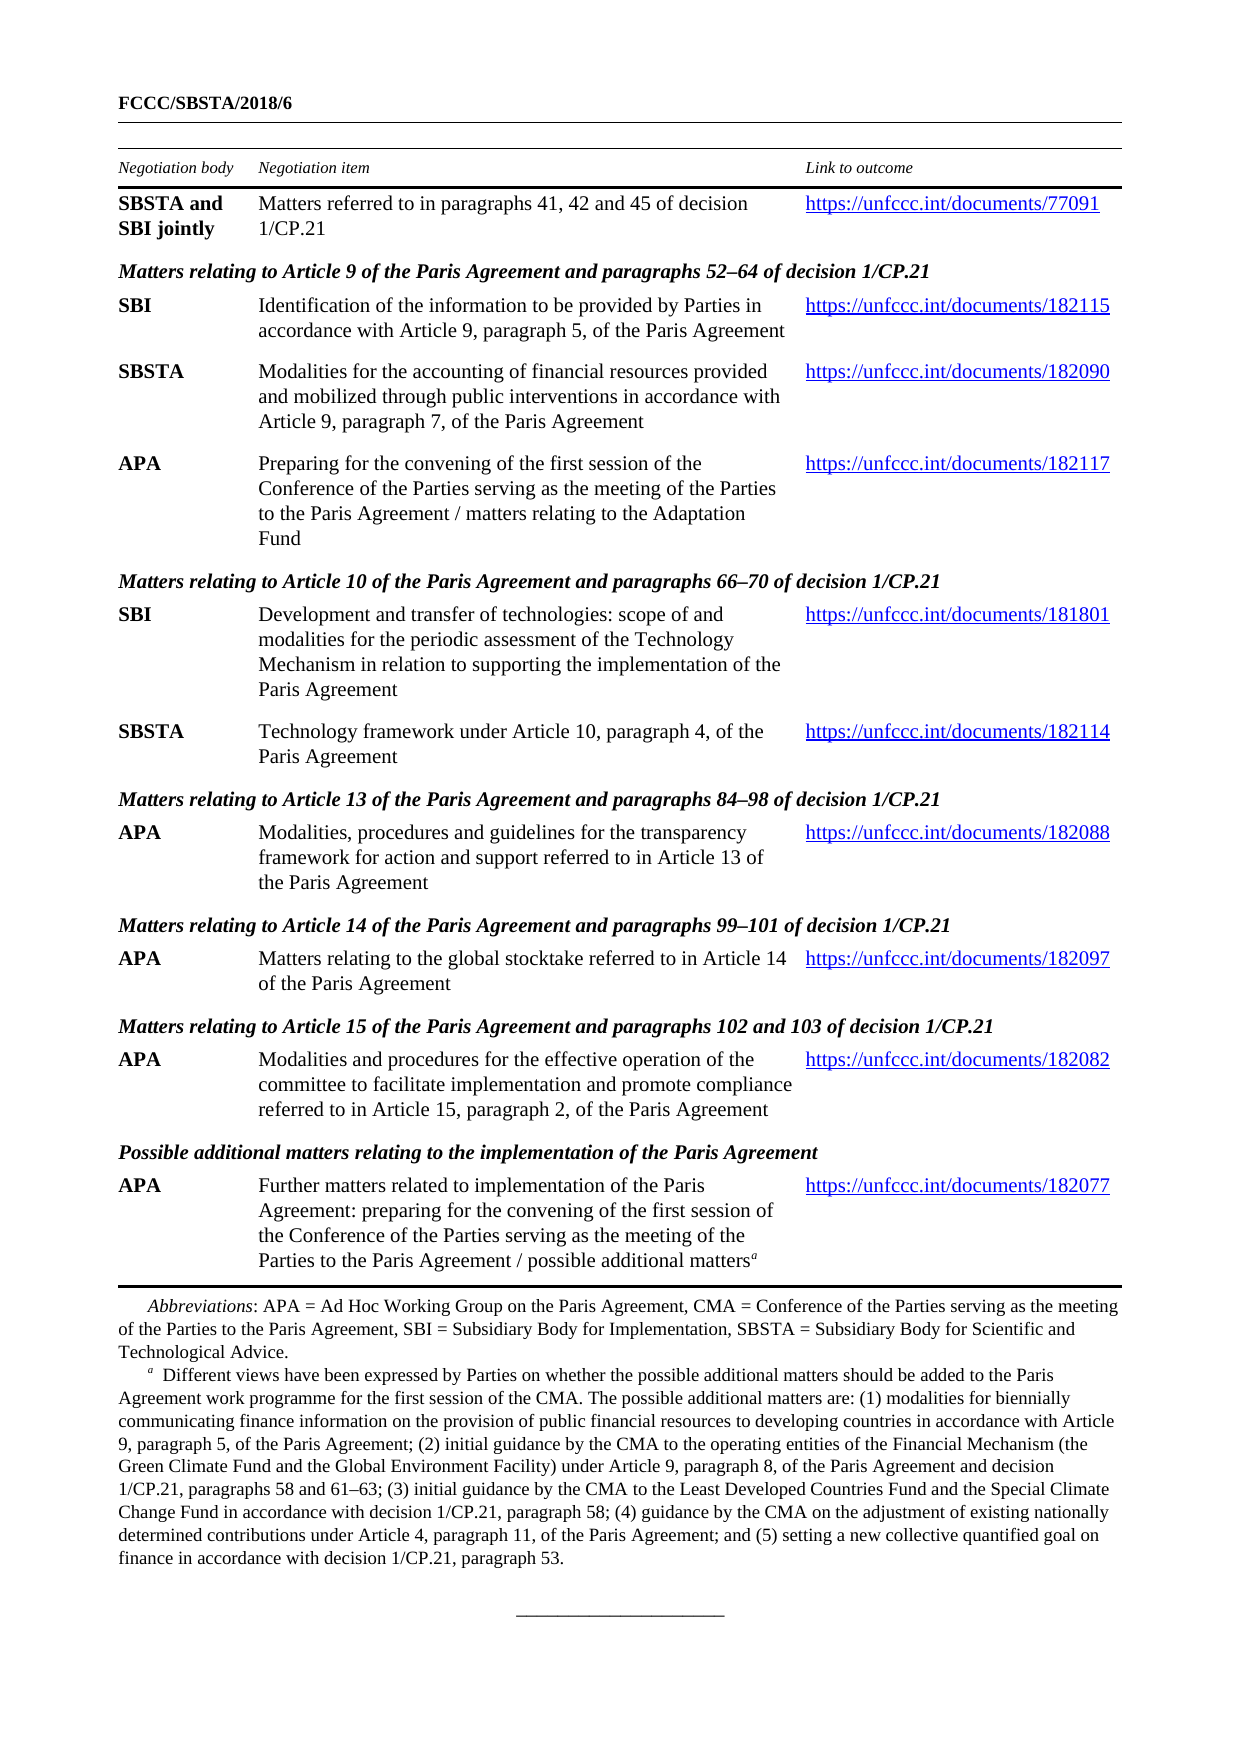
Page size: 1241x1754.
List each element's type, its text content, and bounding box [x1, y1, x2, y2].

table_cell https://unfccc.int/documents/182097 [805, 941, 1122, 1007]
table_cell https://unfccc.int/documents/182090 [805, 354, 1122, 446]
table_cell Matters relating to Article 15 of the Paris Agreement and paragraphs 102 and 103 of decision 1/CP.21 [118, 1008, 1122, 1042]
list Abbreviations: APA = Ad Hoc Working Group on the Paris Agreement, CMA = Conference of the Parties serving as the meeting of the Parties to the Paris Agreement, SBI = Subsidiary Body for Implementation, SBSTA = Subsidiary Body for Scientific and Technological Advice. [118, 1294, 1122, 1363]
table_header Negotiation item [258, 149, 805, 186]
table_cell Modalities, procedures and guidelines for the transparency framework for action and support referred to in Article 13 of the Paris Agreement [258, 815, 805, 906]
table_cell Technology framework under Article 10, paragraph 4, of the Paris Agreement [258, 714, 805, 780]
list a Different views have been expressed by Parties on whether the possible additional matters should be added to the Paris Agreement work programme for the first session of the CMA. The possible additional matters are: (1) modalities for biennially communicating finance information on the provision of public financial resources to developing countries in accordance with Article 9, paragraph 5, of the Paris Agreement; (2) initial guidance by the CMA to the operating entities of the Financial Mechanism (the Green Climate Fund and the Global Environment Facility) under Article 9, paragraph 8, of the Paris Agreement and decision 1/CP.21, paragraphs 58 and 61–63; (3) initial guidance by the CMA to the Least Developed Countries Fund and the Special Climate Change Fund in accordance with decision 1/CP.21, paragraph 58; (4) guidance by the CMA on the adjustment of existing nationally determined contributions under Article 4, paragraph 11, of the Paris Agreement; and (5) setting a new collective quantified goal on finance in accordance with decision 1/CP.21, paragraph 53. [118, 1363, 1122, 1569]
table_cell Identification of the information to be provided by Parties in accordance with Article 9, paragraph 5, of the Paris Agreement [258, 288, 805, 354]
table_cell Matters relating to Article 10 of the Paris Agreement and paragraphs 66–70 of decision 1/CP.21 [118, 563, 1122, 597]
table_cell Matters relating to the global stocktake referred to in Article 14 of the Paris Agreement [258, 941, 805, 1007]
table_cell https://unfccc.int/documents/77091 [805, 189, 1122, 253]
table_cell https://unfccc.int/documents/181801 [805, 597, 1122, 713]
table_cell APA [118, 1042, 258, 1134]
table_cell https://unfccc.int/documents/182088 [805, 815, 1122, 906]
table_cell https://unfccc.int/documents/182117 [805, 446, 1122, 562]
table_cell https://unfccc.int/documents/182114 [805, 714, 1122, 780]
table_cell SBI [118, 288, 258, 354]
table_cell APA [118, 941, 258, 1007]
table_cell Matters relating to Article 9 of the Paris Agreement and paragraphs 52–64 of decision 1/CP.21 [118, 253, 1122, 287]
table_cell Matters relating to Article 14 of the Paris Agreement and paragraphs 99–101 of decision 1/CP.21 [118, 906, 1122, 941]
table_cell APA [118, 815, 258, 906]
table_cell APA [118, 446, 258, 562]
table_cell Preparing for the convening of the first session of the Conference of the Parties serving as the meeting of the Parties to the Paris Agreement / matters relating to the Adaptation Fund [258, 446, 805, 562]
table_cell https://unfccc.int/documents/182077 [805, 1168, 1122, 1285]
table_cell Possible additional matters relating to the implementation of the Paris Agreement [118, 1134, 1122, 1168]
table_cell SBSTA [118, 714, 258, 780]
table_cell Matters relating to Article 13 of the Paris Agreement and paragraphs 84–98 of decision 1/CP.21 [118, 780, 1122, 815]
table_cell Modalities and procedures for the effective operation of the committee to facilitate implementation and promote compliance referred to in Article 15, paragraph 2, of the Paris Agreement [258, 1042, 805, 1134]
table_cell Modalities for the accounting of financial resources provided and mobilized through public interventions in accordance with Article 9, paragraph 7, of the Paris Agreement [258, 354, 805, 446]
text ____________________ [118, 1594, 1122, 1619]
table_cell SBSTA and SBI jointly [118, 189, 258, 253]
table_header Negotiation body [118, 149, 258, 186]
table_cell https://unfccc.int/documents/182082 [805, 1042, 1122, 1134]
table_cell Development and transfer of technologies: scope of and modalities for the periodic assessment of the Technology Mechanism in relation to supporting the implementation of the Paris Agreement [258, 597, 805, 713]
table_cell Matters referred to in paragraphs 41, 42 and 45 of decision 1/CP.21 [258, 189, 805, 253]
table_cell https://unfccc.int/documents/182115 [805, 288, 1122, 354]
table_cell SBI [118, 597, 258, 713]
table_cell SBSTA [118, 354, 258, 446]
table_cell APA [118, 1168, 258, 1285]
table_header Link to outcome [805, 149, 1122, 186]
table_cell Further matters related to implementation of the Paris Agreement: preparing for the convening of the first session of the Conference of the Parties serving as the meeting of the Parties to the Paris Agreement / possible additional mattersa [258, 1168, 805, 1285]
